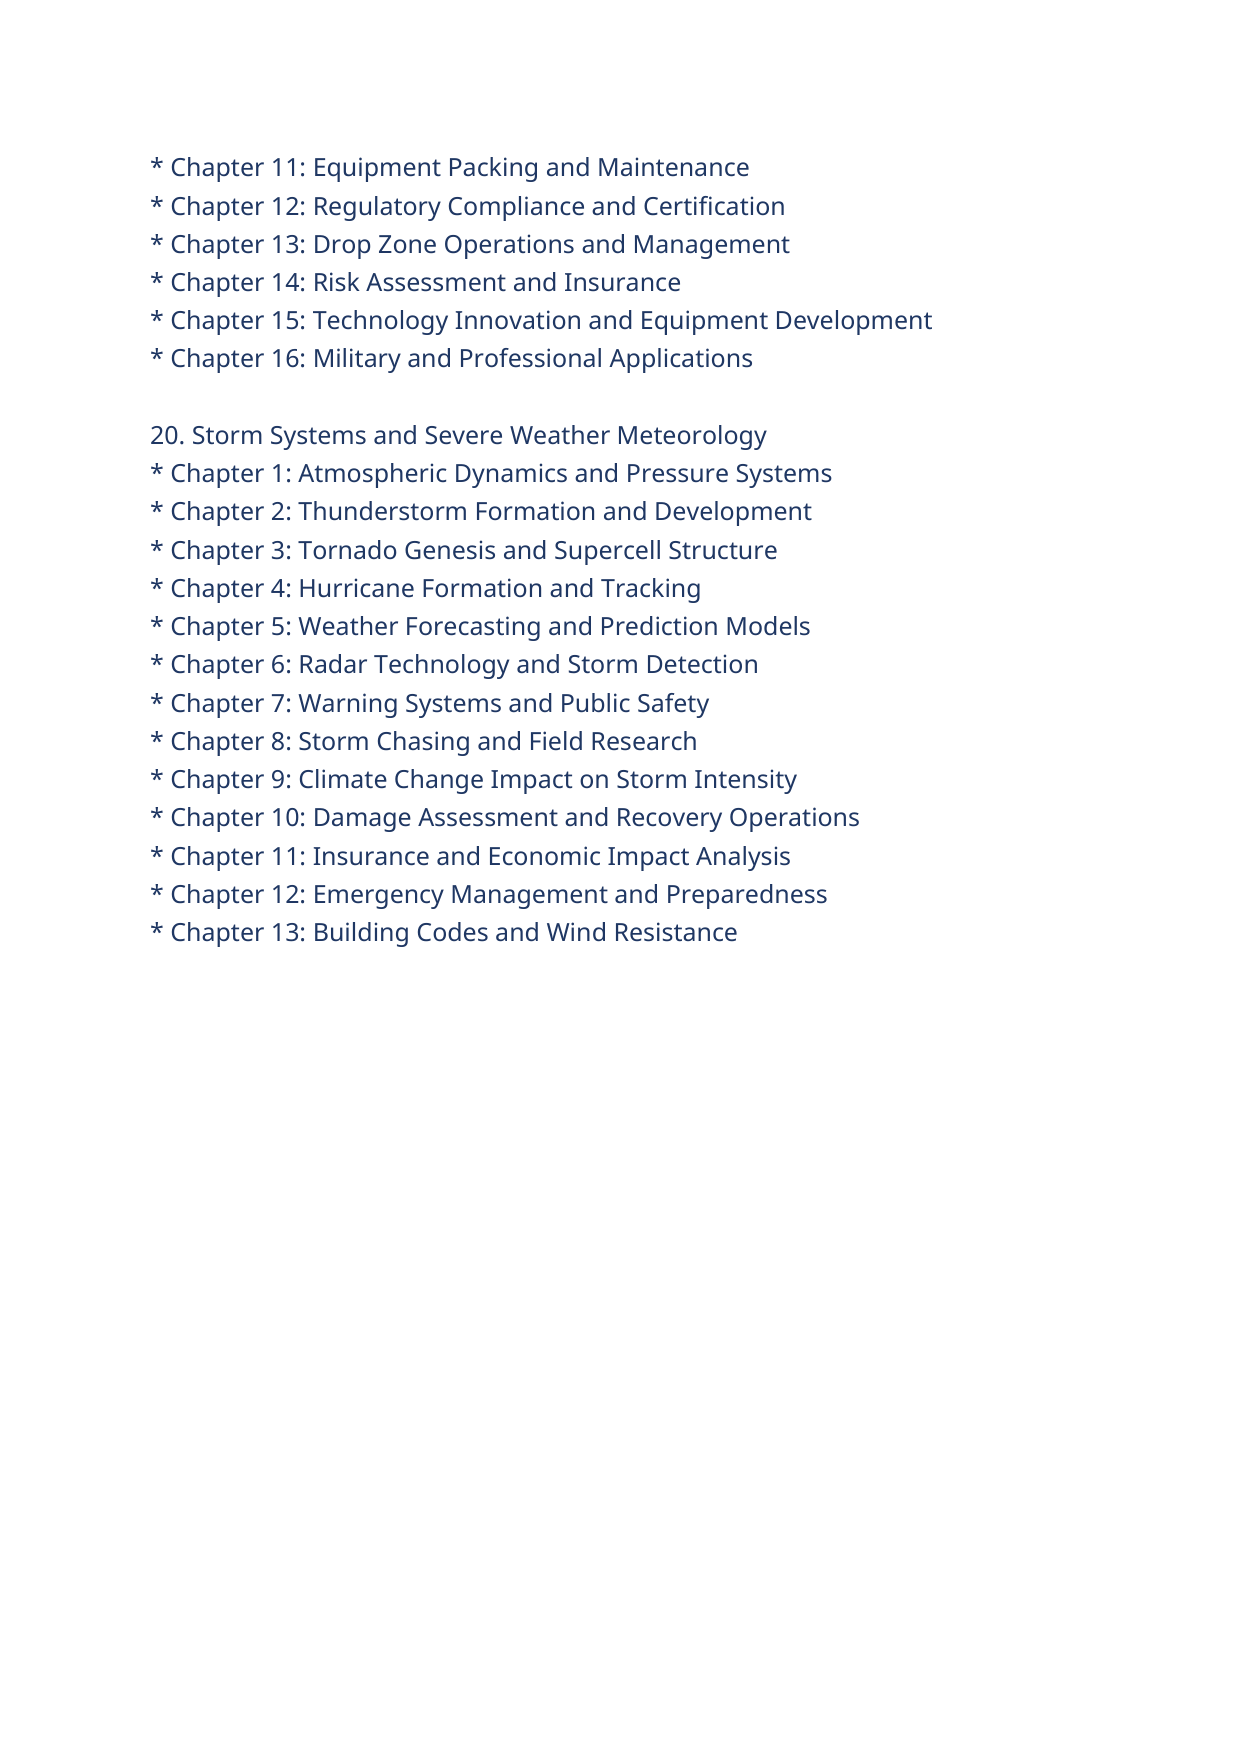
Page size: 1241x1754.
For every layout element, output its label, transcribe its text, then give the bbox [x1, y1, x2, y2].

subtitle * Chapter 8: Storm Chasing and Field Research [150, 723, 1090, 757]
subtitle * Chapter 16: Military and Professional Applications [150, 341, 1090, 375]
subtitle * Chapter 12: Emergency Management and Preparedness [150, 876, 1090, 910]
subtitle * Chapter 6: Radar Technology and Storm Detection [150, 647, 1090, 681]
subtitle * Chapter 13: Building Codes and Wind Resistance [150, 914, 1090, 949]
subtitle * Chapter 11: Equipment Packing and Maintenance [150, 150, 1090, 184]
subtitle * Chapter 15: Technology Innovation and Equipment Development [150, 303, 1090, 337]
subtitle * Chapter 2: Thunderstorm Formation and Development [150, 494, 1090, 528]
subtitle * Chapter 12: Regulatory Compliance and Certification [150, 188, 1090, 222]
subtitle * Chapter 13: Drop Zone Operations and Management [150, 226, 1090, 261]
subtitle * Chapter 5: Weather Forecasting and Prediction Models [150, 609, 1090, 643]
subtitle * Chapter 7: Warning Systems and Public Safety [150, 685, 1090, 719]
subtitle * Chapter 14: Risk Assessment and Insurance [150, 265, 1090, 299]
subtitle * Chapter 10: Damage Assessment and Recovery Operations [150, 800, 1090, 834]
subtitle * Chapter 11: Insurance and Economic Impact Analysis [150, 838, 1090, 872]
subtitle 20. Storm Systems and Severe Weather Meteorology [150, 418, 1090, 452]
subtitle * Chapter 4: Hurricane Formation and Tracking [150, 571, 1090, 604]
subtitle * Chapter 9: Climate Change Impact on Storm Intensity [150, 762, 1090, 796]
subtitle * Chapter 1: Atmospheric Dynamics and Pressure Systems [150, 456, 1090, 490]
subtitle * Chapter 3: Tornado Genesis and Supercell Structure [150, 532, 1090, 566]
